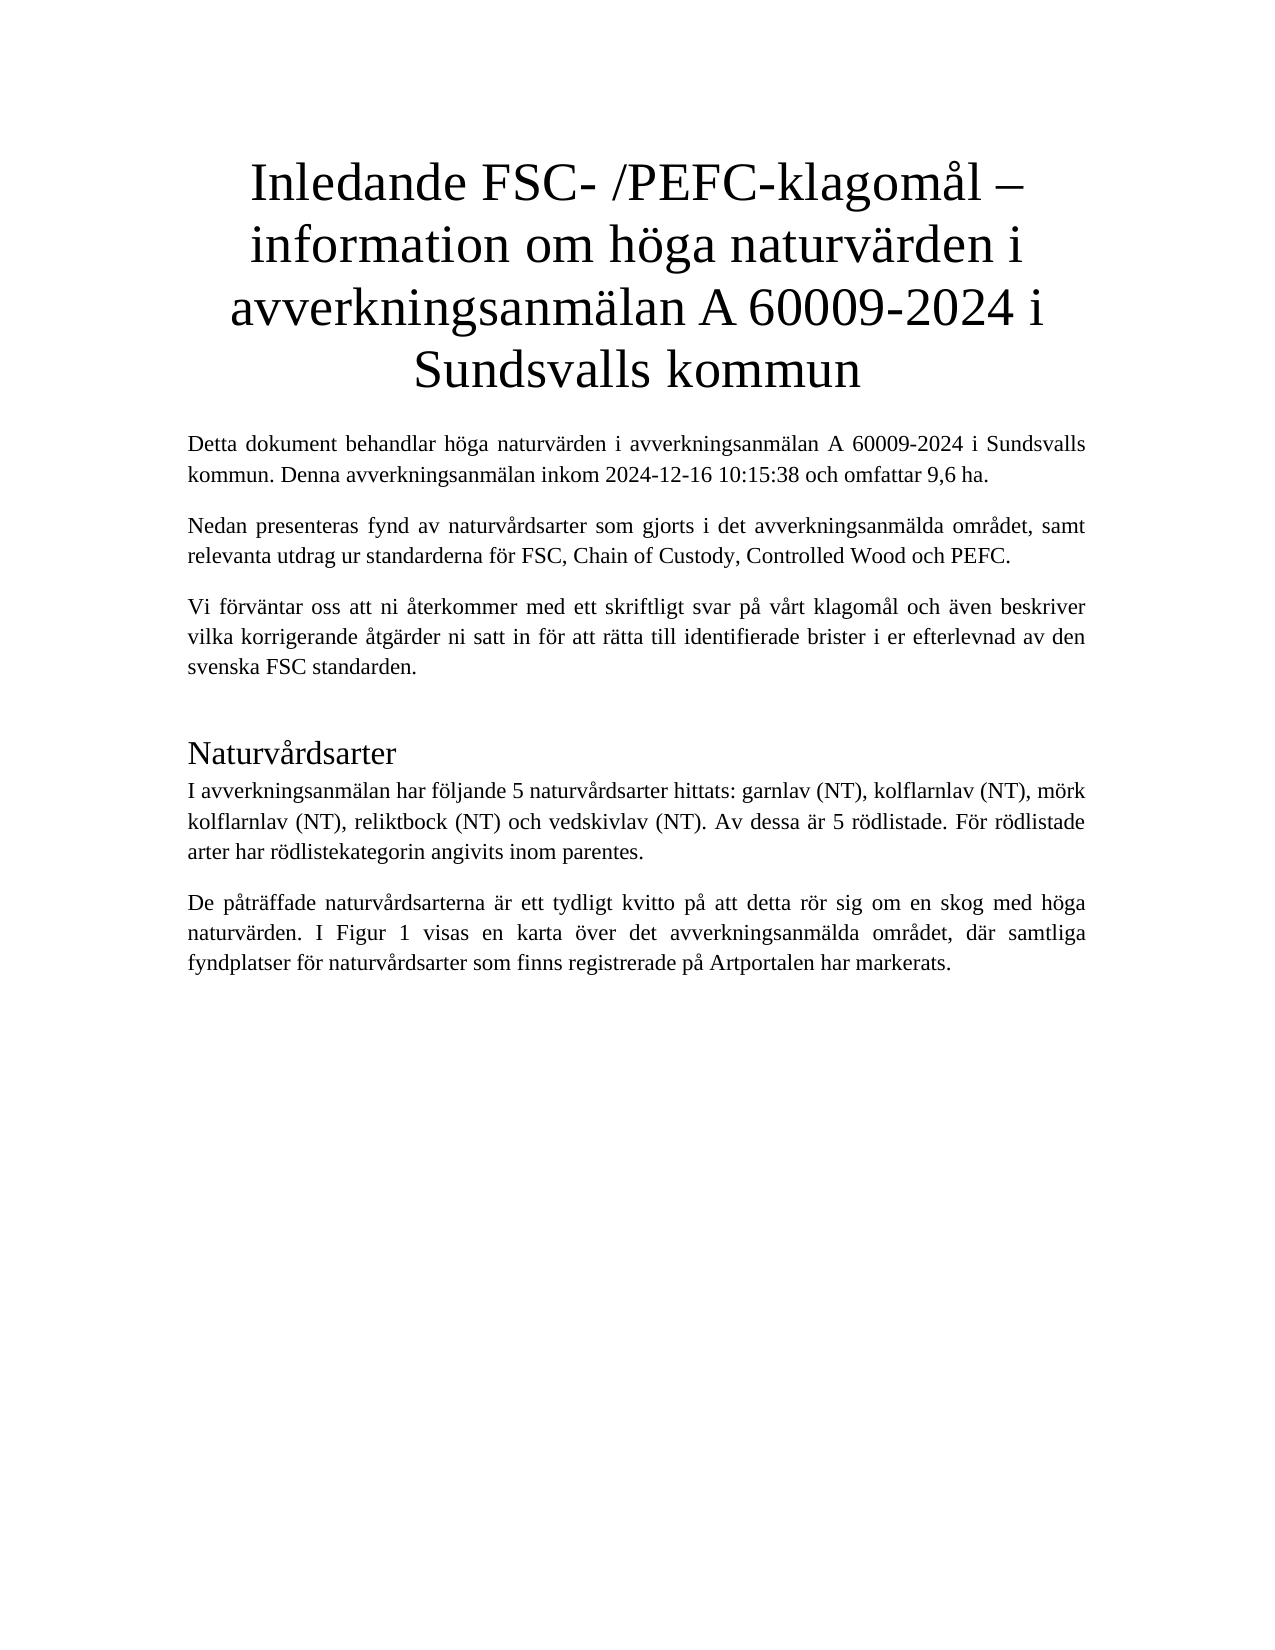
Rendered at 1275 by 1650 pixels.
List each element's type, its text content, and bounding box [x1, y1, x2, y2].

text Detta dokument behandlar höga naturvärden i avverkningsanmälan A 60009-2024 i Sundsvalls kommun. Denna avverkningsanmälan inkom 2024-12-16 10:15:38 och omfattar 9,6 ha. [187, 430, 1087, 487]
text Nedan presenteras fynd av naturvårdsarter som gjorts i det avverkningsanmälda området, samt relevanta utdrag ur standarderna för FSC, Chain of Custody, Controlled Wood och PEFC. [187, 512, 1087, 568]
title Inledande FSC- /PEFC-klagomål – information om höga naturvärden i avverkningsanmälan A 60009-2024 i Sundsvalls kommun [187, 150, 1087, 399]
subtitle Naturvårdsarter [187, 733, 1087, 772]
text Vi förväntar oss att ni återkommer med ett skriftligt svar på vårt klagomål och även beskriver vilka korrigerande åtgärder ni satt in för att rätta till identifierade brister i er efterlevnad av den svenska FSC standarden. [187, 593, 1087, 680]
text I avverkningsanmälan har följande 5 naturvårdsarter hittats: garnlav (NT), kolflarnlav (NT), mörk kolflarnlav (NT), reliktbock (NT) och vedskivlav (NT). Av dessa är 5 rödlistade. För rödlistade arter har rödlistekategorin angivits inom parentes. [187, 778, 1087, 864]
text De påträffade naturvårdsarterna är ett tydligt kvitto på att detta rör sig om en skog med höga naturvärden. I Figur 1 visas en karta över det avverkningsanmälda området, där samtliga fyndplatser för naturvårdsarter som finns registrerade på Artportalen har markerats. [187, 889, 1087, 976]
